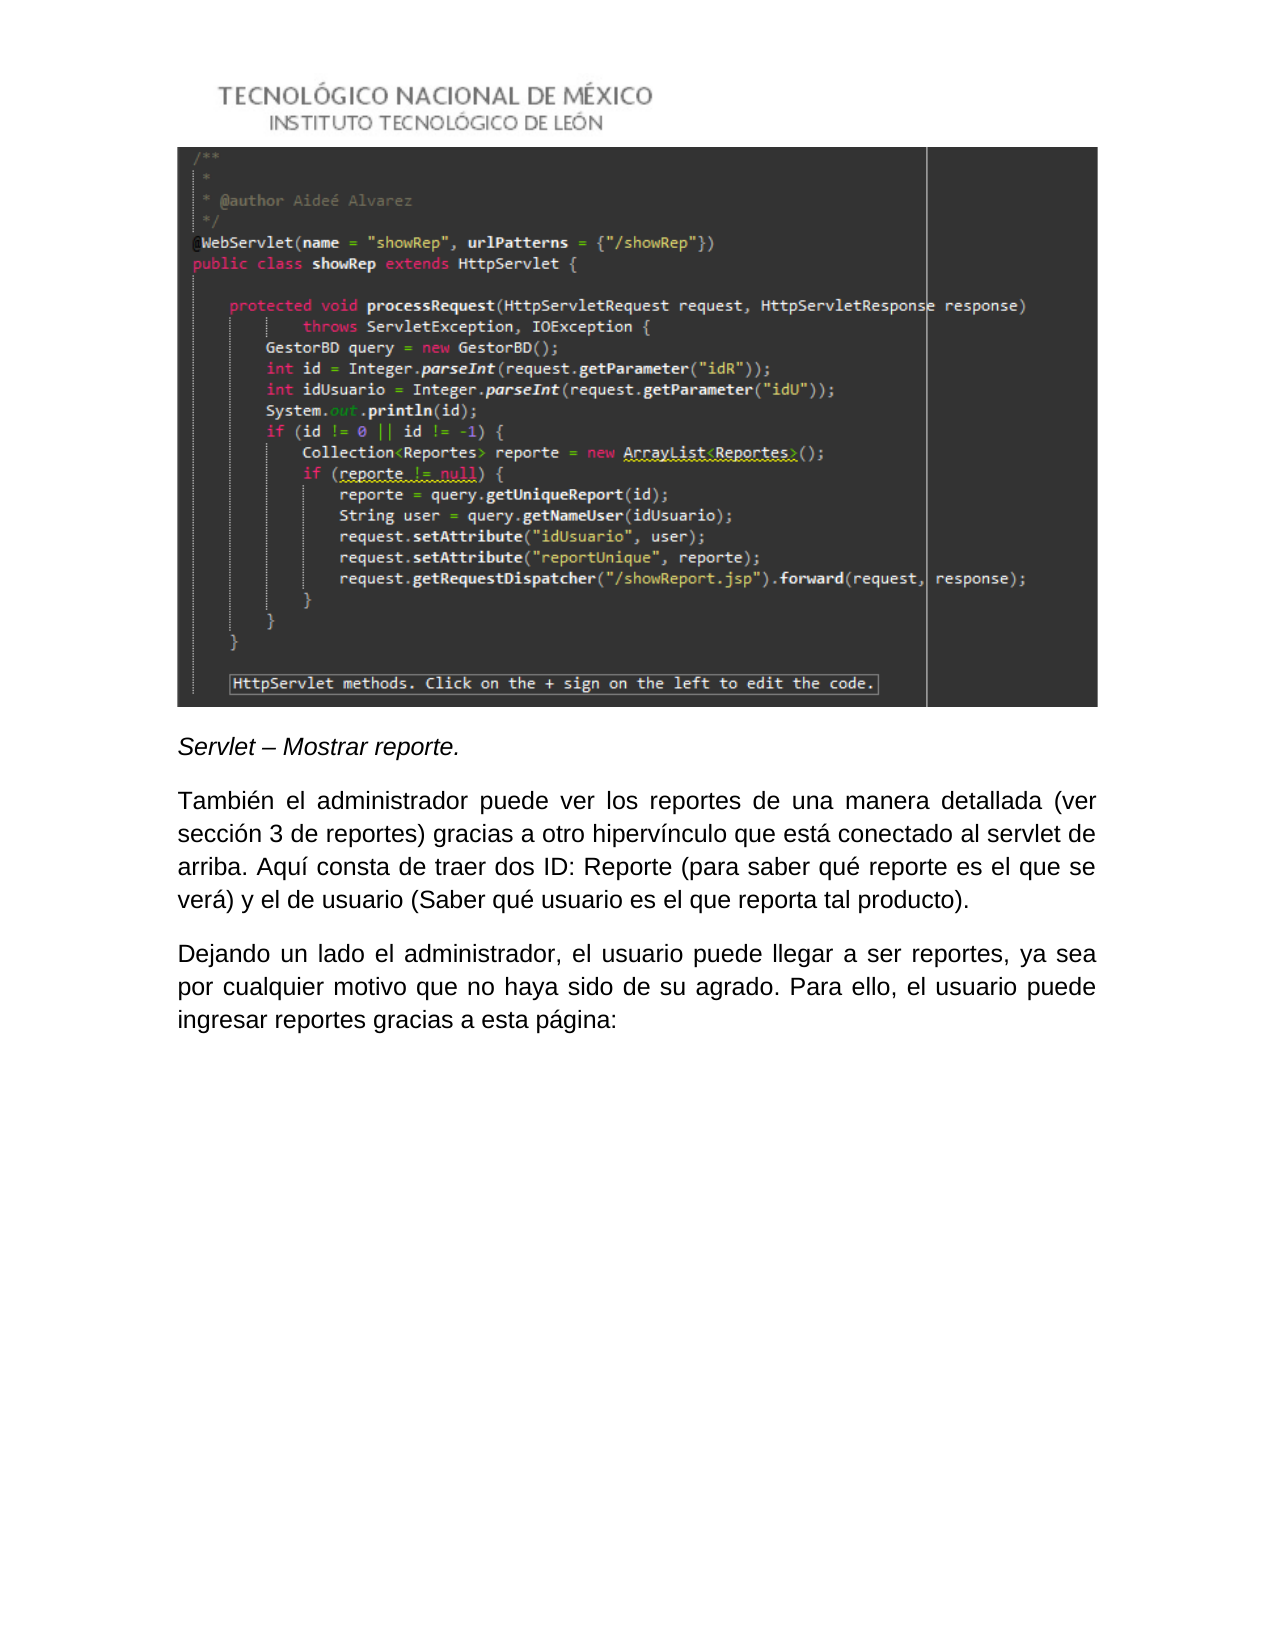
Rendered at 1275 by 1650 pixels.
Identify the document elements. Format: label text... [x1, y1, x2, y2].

text Servlet – Mostrar reporte. [177, 732, 1098, 761]
text Dejando un lado el administrador, el usuario puede llegar a ser reportes, ya sea por cualquier motivo que no haya sido de su agrado. Para ello, el usuario puede ingresar reportes gracias a esta página: [177, 939, 1098, 1033]
text También el administrador puede ver los reportes de una manera detallada (ver sección 3 de reportes) gracias a otro hipervínculo que está conectado al servlet de arriba. Aquí consta de traer dos ID: Reporte (para saber qué reporte es el que se verá) y el de usuario (Saber qué usuario es el que reporta tal producto). [177, 786, 1098, 913]
picture [177, 73, 696, 143]
picture [177, 147, 1098, 707]
